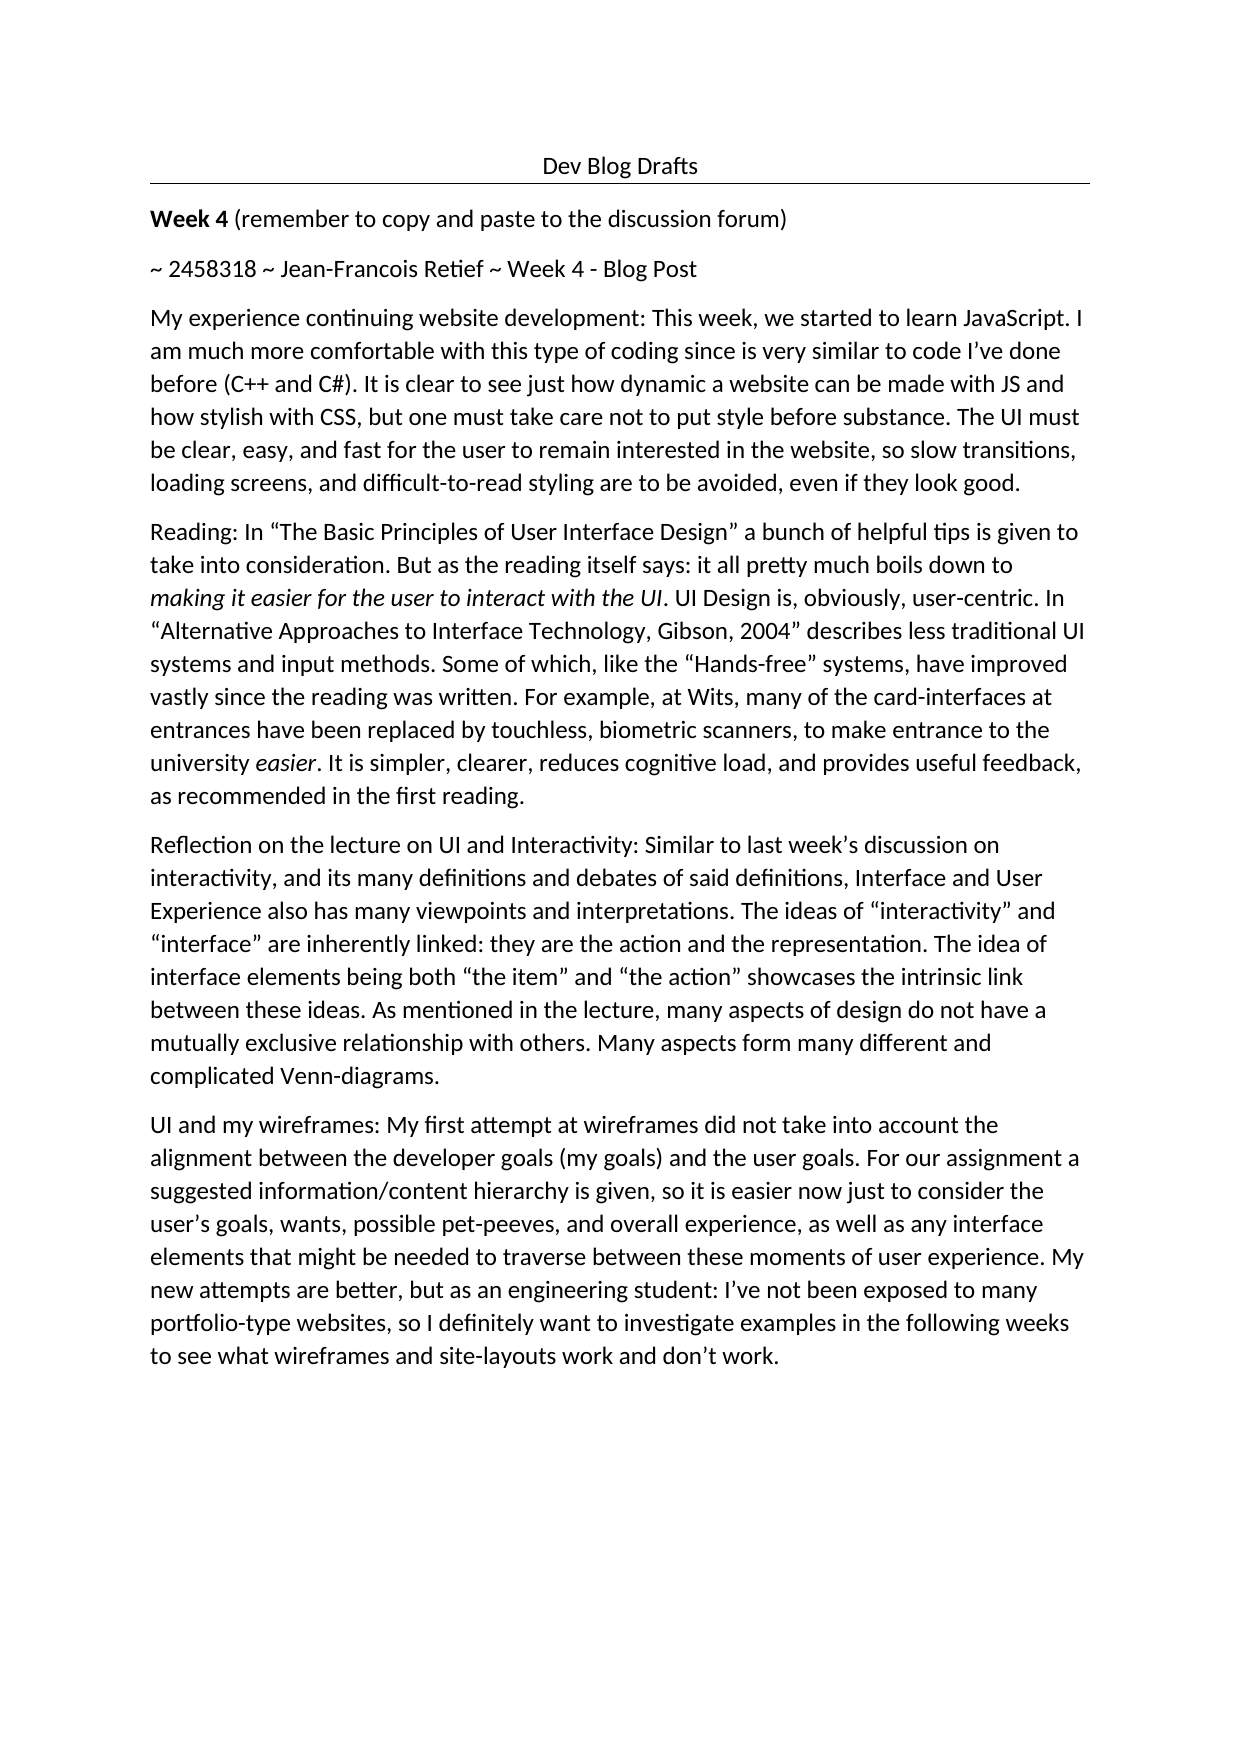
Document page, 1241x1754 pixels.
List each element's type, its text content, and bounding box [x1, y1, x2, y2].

text Dev Blog Drafts [150, 150, 1090, 183]
text ~ 2458318 ~ Jean-Francois Retief ~ Week 4 - Blog Post [150, 253, 1090, 283]
text Reading: In “The Basic Principles of User Interface Design” a bunch of helpful tips is given to take into consideration. But as the reading itself says: it all pretty much boils down to making it easier for the user to interact with the UI. UI Design is, obviously, user-centric. In “Alternative Approaches to Interface Technology, Gibson, 2004” describes less traditional UI systems and input methods. Some of which, like the “Hands-free” systems, have improved vastly since the reading was written. For example, at Wits, many of the card-interfaces at entrances have been replaced by touchless, biometric scanners, to make entrance to the university easier. It is simpler, clearer, reduces cognitive load, and provides useful feedback, as recommended in the first reading. [150, 517, 1090, 810]
text Week 4 (remember to copy and paste to the discussion forum) [150, 203, 1090, 234]
text UI and my wireframes: My first attempt at wireframes did not take into account the alignment between the developer goals (my goals) and the user goals. For our assignment a suggested information/content hierarchy is given, so it is easier now just to consider the user’s goals, wants, possible pet-peeves, and overall experience, as well as any interface elements that might be needed to traverse between these moments of user experience. My new attempts are better, but as an engineering student: I’ve not been exposed to many portfolio-type websites, so I definitely want to investigate examples in the following weeks to see what wireframes and site-layouts work and don’t work. [150, 1109, 1090, 1370]
text My experience continuing website development: This week, we started to learn JavaScript. I am much more comfortable with this type of coding since is very similar to code I’ve done before (C++ and C#). It is clear to see just how dynamic a website can be made with JS and how stylish with CSS, but one must take care not to put style before substance. The UI must be clear, easy, and fast for the user to remain interested in the website, so slow transitions, loading screens, and difficult-to-read styling are to be avoided, even if they look good. [150, 302, 1090, 497]
text Reflection on the lecture on UI and Interactivity: Similar to last week’s discussion on interactivity, and its many definitions and debates of said definitions, Interface and User Experience also has many viewpoints and interpretations. The ideas of “interactivity” and “interface” are inherently linked: they are the action and the representation. The idea of interface elements being both “the item” and “the action” showcases the intrinsic link between these ideas. As mentioned in the lecture, many aspects of design do not have a mutually exclusive relationship with others. Many aspects form many different and complicated Venn-diagrams. [150, 829, 1090, 1090]
